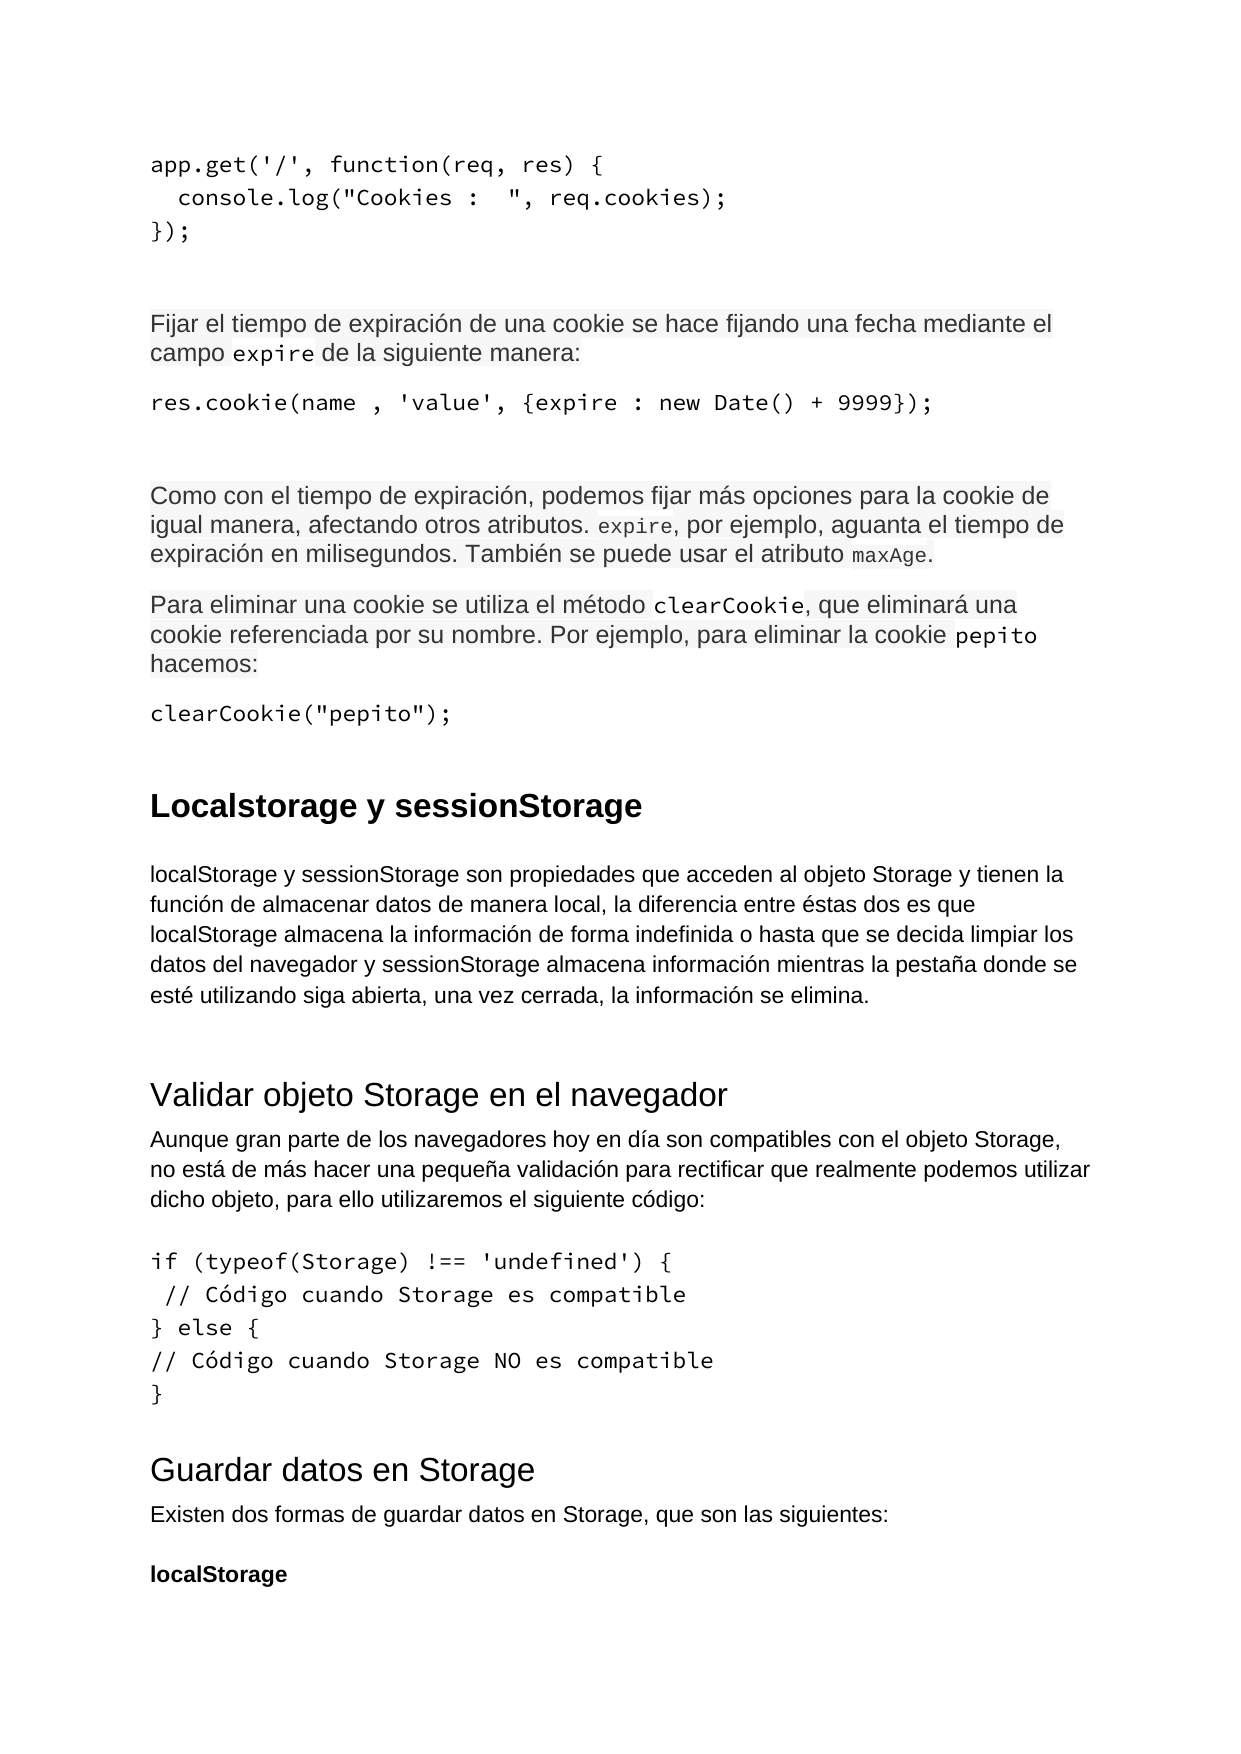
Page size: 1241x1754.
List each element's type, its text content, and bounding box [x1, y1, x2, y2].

text console.log("Cookies : ", req.cookies); [150, 183, 1090, 212]
text } [150, 1379, 1090, 1408]
text }); [150, 216, 1090, 245]
text } else { [150, 1313, 1090, 1342]
text localStorage [150, 1561, 1090, 1588]
subtitle Guardar datos en Storage [150, 1450, 1090, 1488]
text // Código cuando Storage NO es compatible [150, 1346, 1090, 1375]
text app.get('/', function(req, res) { [150, 150, 1090, 179]
text Fijar el tiempo de expiración de una cookie se hace fijando una fecha mediante el campo expire de la siguiente manera: [150, 309, 1090, 367]
text clearCookie("pepito"); [150, 699, 1090, 728]
text res.cookie(name , 'value', {expire : new Date() + 9999}); [150, 388, 1090, 417]
text if (typeof(Storage) !== 'undefined') { [150, 1247, 1090, 1276]
text Localstorage y sessionStorage [150, 786, 1090, 825]
subtitle Validar objeto Storage en el navegador [150, 1075, 1090, 1113]
text Existen dos formas de guardar datos en Storage, que son las siguientes: [150, 1501, 1090, 1527]
text localStorage y sessionStorage son propiedades que acceden al objeto Storage y tienen la función de almacenar datos de manera local, la diferencia entre éstas dos es que localStorage almacena la información de forma indefinida o hasta que se decida limpiar los datos del navegador y sessionStorage almacena información mientras la pestaña donde se esté utilizando siga abierta, una vez cerrada, la información se elimina. [150, 861, 1090, 1008]
text Como con el tiempo de expiración, podemos fijar más opciones para la cookie de igual manera, afectando otros atributos. expire, por ejemplo, aguanta el tiempo de expiración en milisegundos. También se puede usar el atributo maxAge. [673, 481, 1090, 569]
text Aunque gran parte de los navegadores hoy en día son compatibles con el objeto Storage, no está de más hacer una pequeña validación para rectificar que realmente podemos utilizar dicho objeto, para ello utilizaremos el siguiente código: [150, 1126, 1090, 1213]
text // Código cuando Storage es compatible [150, 1280, 1090, 1309]
text Para eliminar una cookie se utiliza el método clearCookie, que eliminará una cookie referenciada por su nombre. Por ejemplo, para eliminar la cookie pepito hacemos: [150, 590, 1090, 678]
